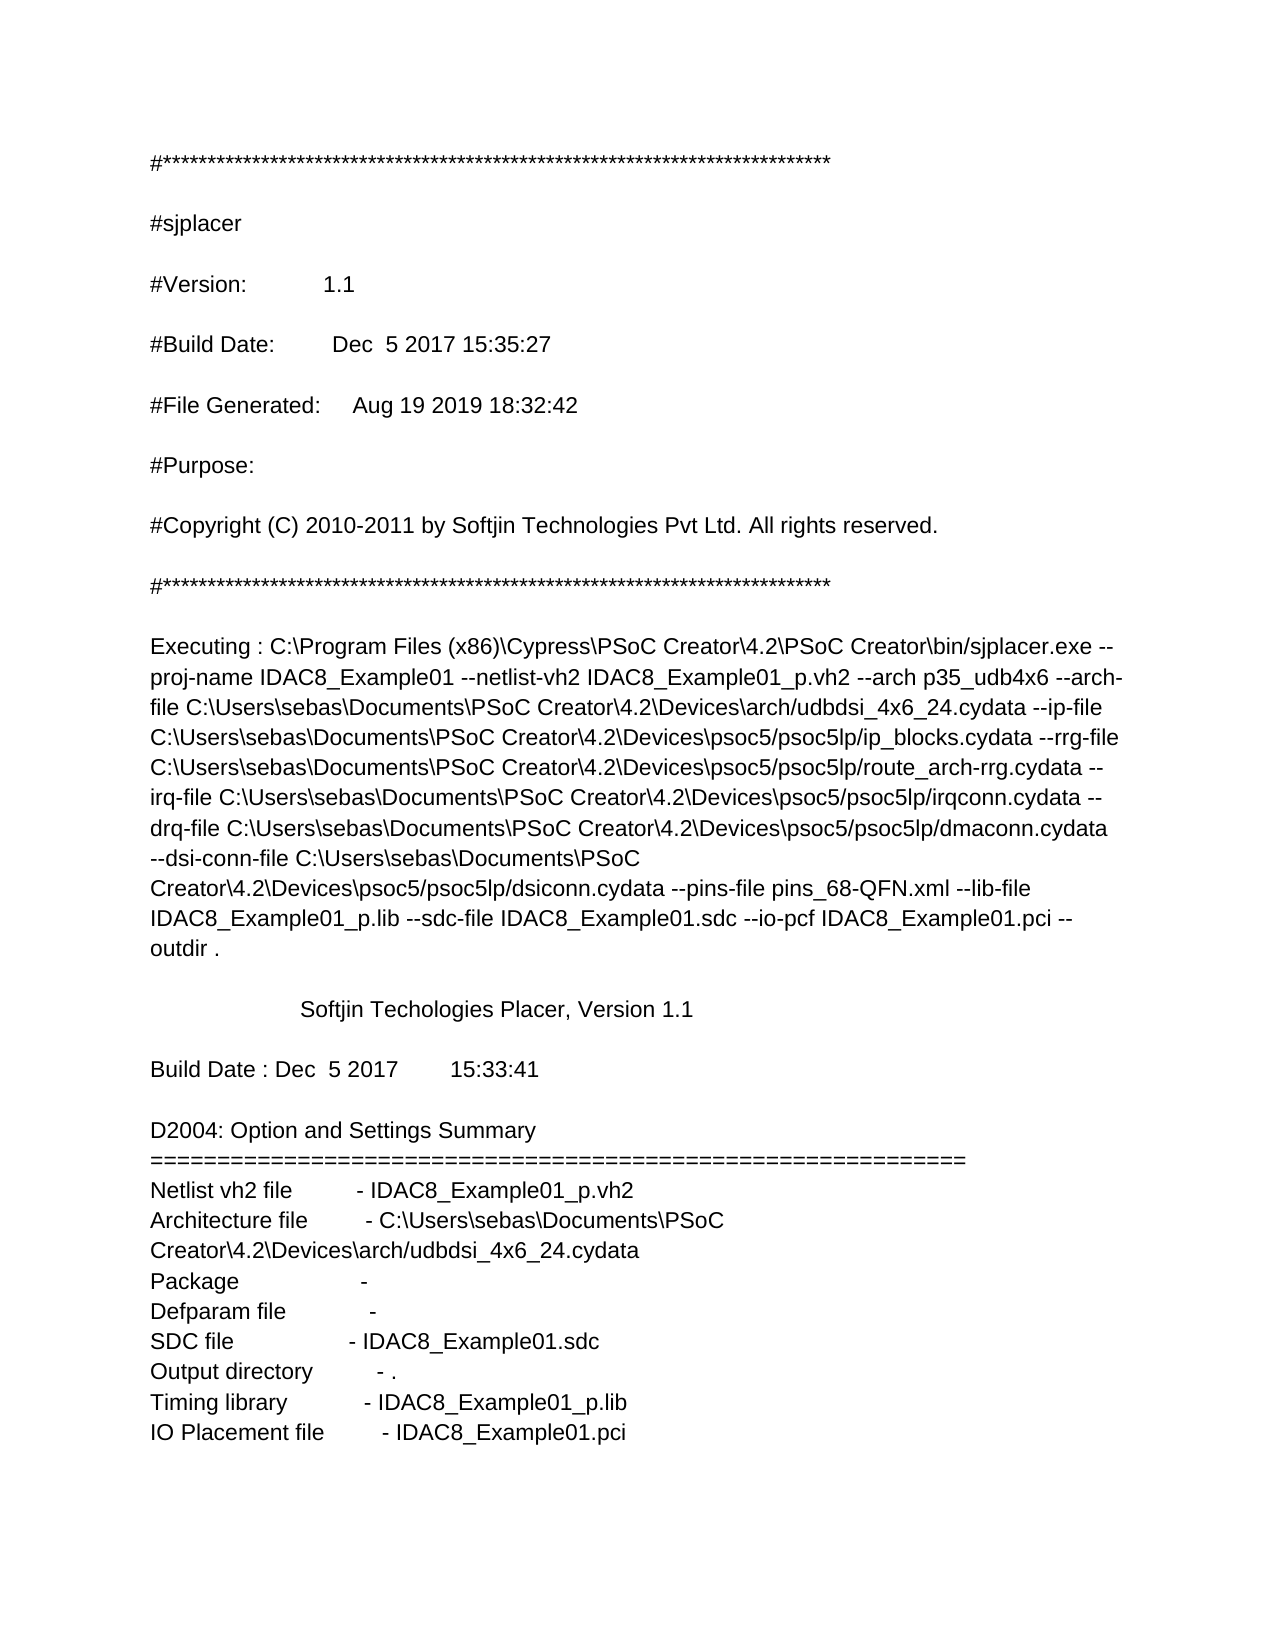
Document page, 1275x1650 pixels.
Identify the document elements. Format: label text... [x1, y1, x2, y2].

text #Version: 1.1 [150, 271, 1125, 297]
text ============================================================= [150, 1147, 1125, 1173]
text D2004: Option and Settings Summary [150, 1117, 1125, 1143]
text #File Generated: Aug 19 2019 18:32:42 [150, 392, 1125, 418]
text #*************************************************************************** [150, 150, 1125, 176]
text #*************************************************************************** [150, 573, 1125, 599]
text #Build Date: Dec 5 2017 15:35:27 [150, 331, 1125, 358]
text Defparam file - [150, 1298, 1125, 1324]
text IO Placement file - IDAC8_Example01.pci [150, 1419, 1125, 1445]
text Executing : C:\Program Files (x86)\Cypress\PSoC Creator\4.2\PSoC Creator\bin/sjplacer.exe --proj-name IDAC8_Example01 --netlist-vh2 IDAC8_Example01_p.vh2 --arch p35_udb4x6 --arch-file C:\Users\sebas\Documents\PSoC Creator\4.2\Devices\arch/udbdsi_4x6_24.cydata --ip-file C:\Users\sebas\Documents\PSoC Creator\4.2\Devices\psoc5/psoc5lp/ip_blocks.cydata --rrg-file C:\Users\sebas\Documents\PSoC Creator\4.2\Devices\psoc5/psoc5lp/route_arch-rrg.cydata --irq-file C:\Users\sebas\Documents\PSoC Creator\4.2\Devices\psoc5/psoc5lp/irqconn.cydata --drq-file C:\Users\sebas\Documents\PSoC Creator\4.2\Devices\psoc5/psoc5lp/dmaconn.cydata --dsi-conn-file C:\Users\sebas\Documents\PSoC Creator\4.2\Devices\psoc5/psoc5lp/dsiconn.cydata --pins-file pins_68-QFN.xml --lib-file IDAC8_Example01_p.lib --sdc-file IDAC8_Example01.sdc --io-pcf IDAC8_Example01.pci --outdir . [150, 633, 1125, 962]
text SDC file - IDAC8_Example01.sdc [150, 1328, 1125, 1354]
text #Copyright (C) 2010-2011 by Softjin Technologies Pvt Ltd. All rights reserved. [150, 512, 1125, 539]
text Package - [150, 1268, 1125, 1294]
text Output directory - . [150, 1358, 1125, 1385]
text Architecture file - C:\Users\sebas\Documents\PSoC Creator\4.2\Devices\arch/udbdsi_4x6_24.cydata [150, 1207, 1125, 1264]
text Softjin Techologies Placer, Version 1.1 [150, 996, 1125, 1022]
text Build Date : Dec 5 2017 15:33:41 [150, 1056, 1125, 1083]
text Timing library - IDAC8_Example01_p.lib [150, 1388, 1125, 1415]
text Netlist vh2 file - IDAC8_Example01_p.vh2 [150, 1177, 1125, 1203]
text #Purpose: [150, 452, 1125, 478]
text #sjplacer [150, 210, 1125, 237]
